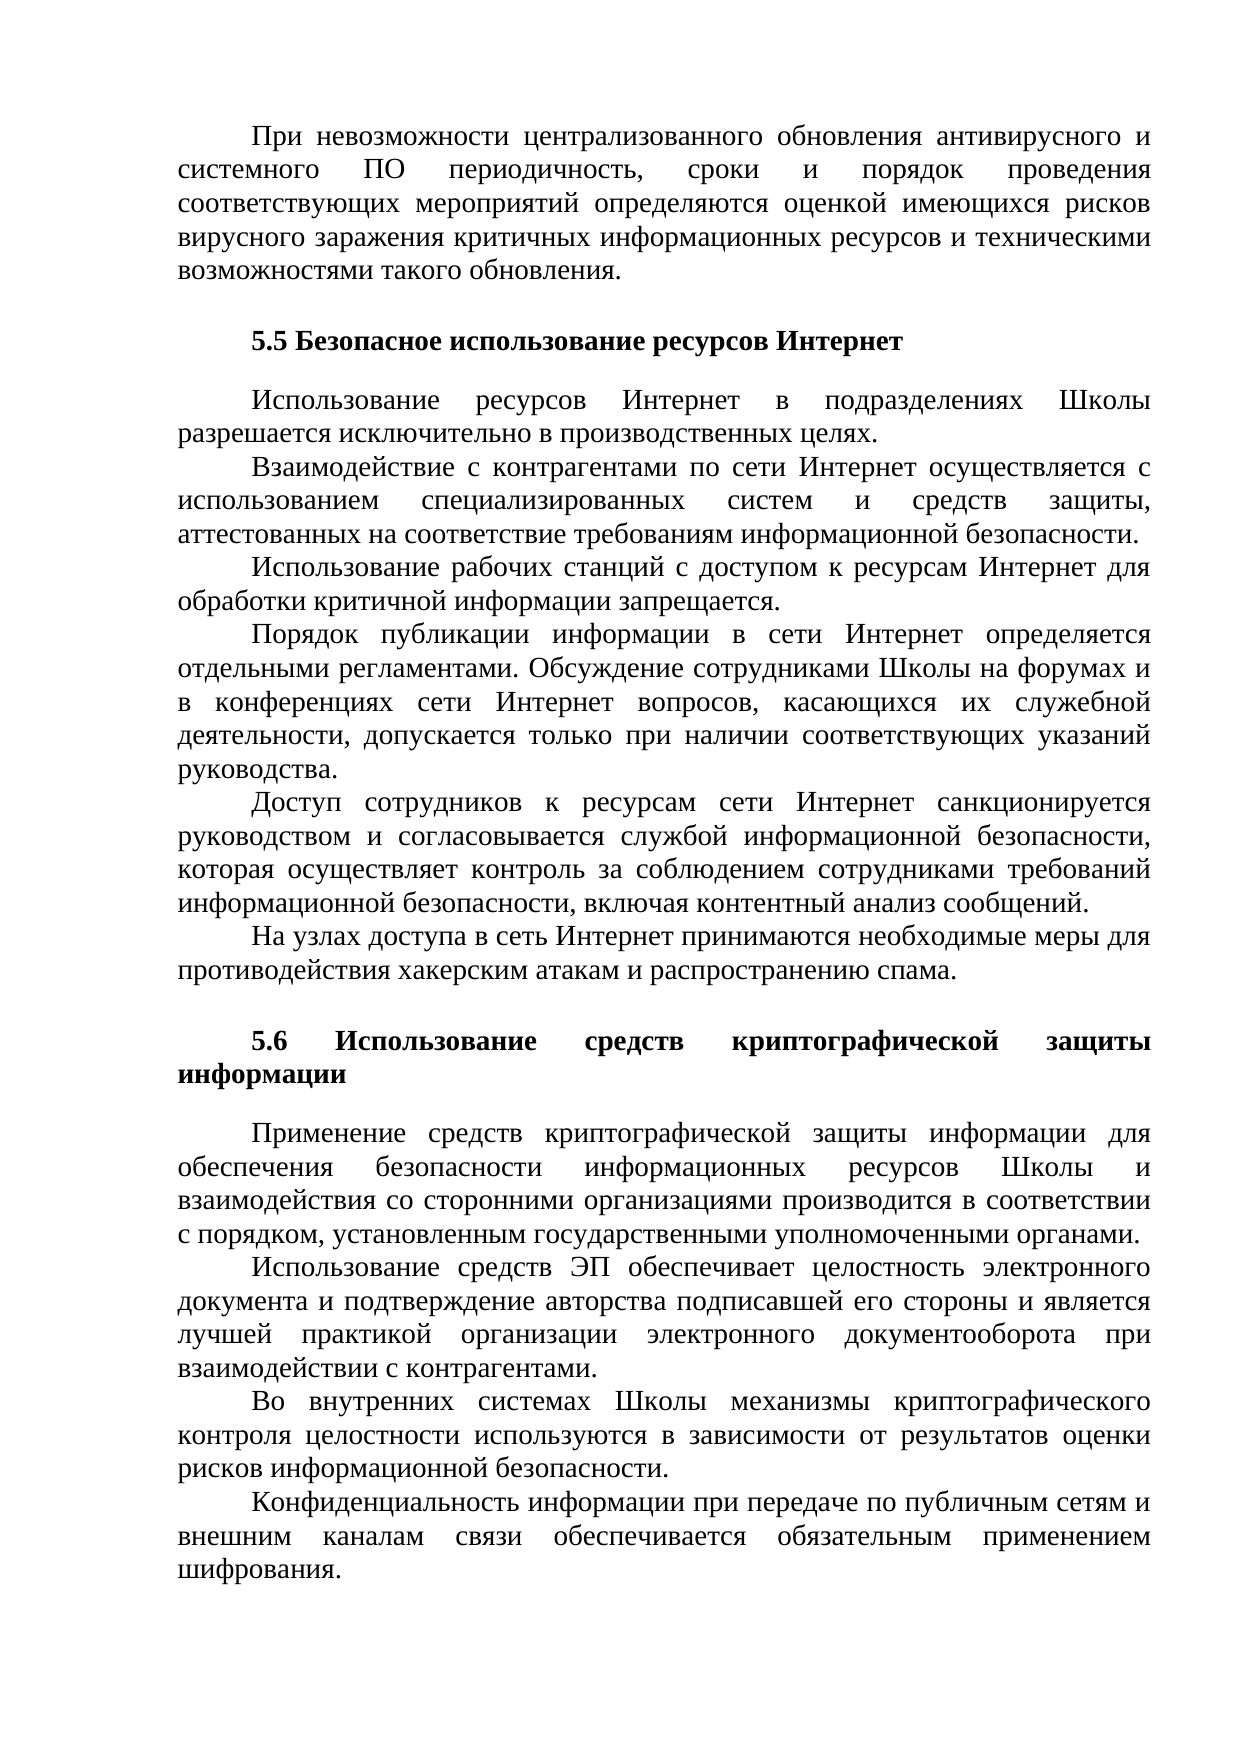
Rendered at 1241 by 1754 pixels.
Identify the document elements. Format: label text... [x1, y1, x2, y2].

text Использование рабочих станций с доступом к ресурсам Интернет для обработки критичной информации запрещается. [177, 549, 1152, 617]
text 5.6 Использование средств криптографической защиты информации [177, 1023, 1152, 1090]
text Во внутренних системах Школы механизмы криптографического контроля целостности используются в зависимости от результатов оценки рисков информационной безопасности. [177, 1383, 1152, 1484]
text Порядок публикации информации в сети Интернет определяется отдельными регламентами. Обсуждение сотрудниками Школы на форумах и в конференциях сети Интернет вопросов, касающихся их служебной деятельности, допускается только при наличии соответствующих указаний руководства. [177, 617, 1152, 784]
text Использование средств ЭП обеспечивает целостность электронного документа и подтверждение авторства подписавшей его стороны и является лучшей практикой организации электронного документооборота при взаимодействии с контрагентами. [177, 1249, 1152, 1383]
text При невозможности централизованного обновления антивирусного и системного ПО периодичность, сроки и порядок проведения соответствующих мероприятий определяются оценкой имеющихся рисков вирусного заражения критичных информационных ресурсов и техническими возможностями такого обновления. [177, 118, 1152, 286]
text Использование ресурсов Интернет в подразделениях Школы разрешается исключительно в производственных целях. [177, 382, 1152, 449]
text На узлах доступа в сеть Интернет принимаются необходимые меры для противодействия хакерским атакам и распространению спама. [177, 918, 1152, 986]
text Взаимодействие с контрагентами по сети Интернет осуществляется с использованием специализированных систем и средств защиты, аттестованных на соответствие требованиям информационной безопасности. [177, 449, 1152, 549]
text Доступ сотрудников к ресурсам сети Интернет санкционируется руководством и согласовывается службой информационной безопасности, которая осуществляет контроль за соблюдением сотрудниками требований информационной безопасности, включая контентный анализ сообщений. [177, 784, 1152, 918]
text Конфиденциальность информации при передаче по публичным сетям и внешним каналам связи обеспечивается обязательным применением шифрования. [177, 1484, 1152, 1585]
text Применение средств криптографической защиты информации для обеспечения безопасности информационных ресурсов Школы и взаимодействия со сторонними организациями производится в соответствии с порядком, установленным государственными уполномоченными органами. [177, 1115, 1152, 1249]
text 5.5 Безопасное использование ресурсов Интернет [177, 323, 1152, 357]
